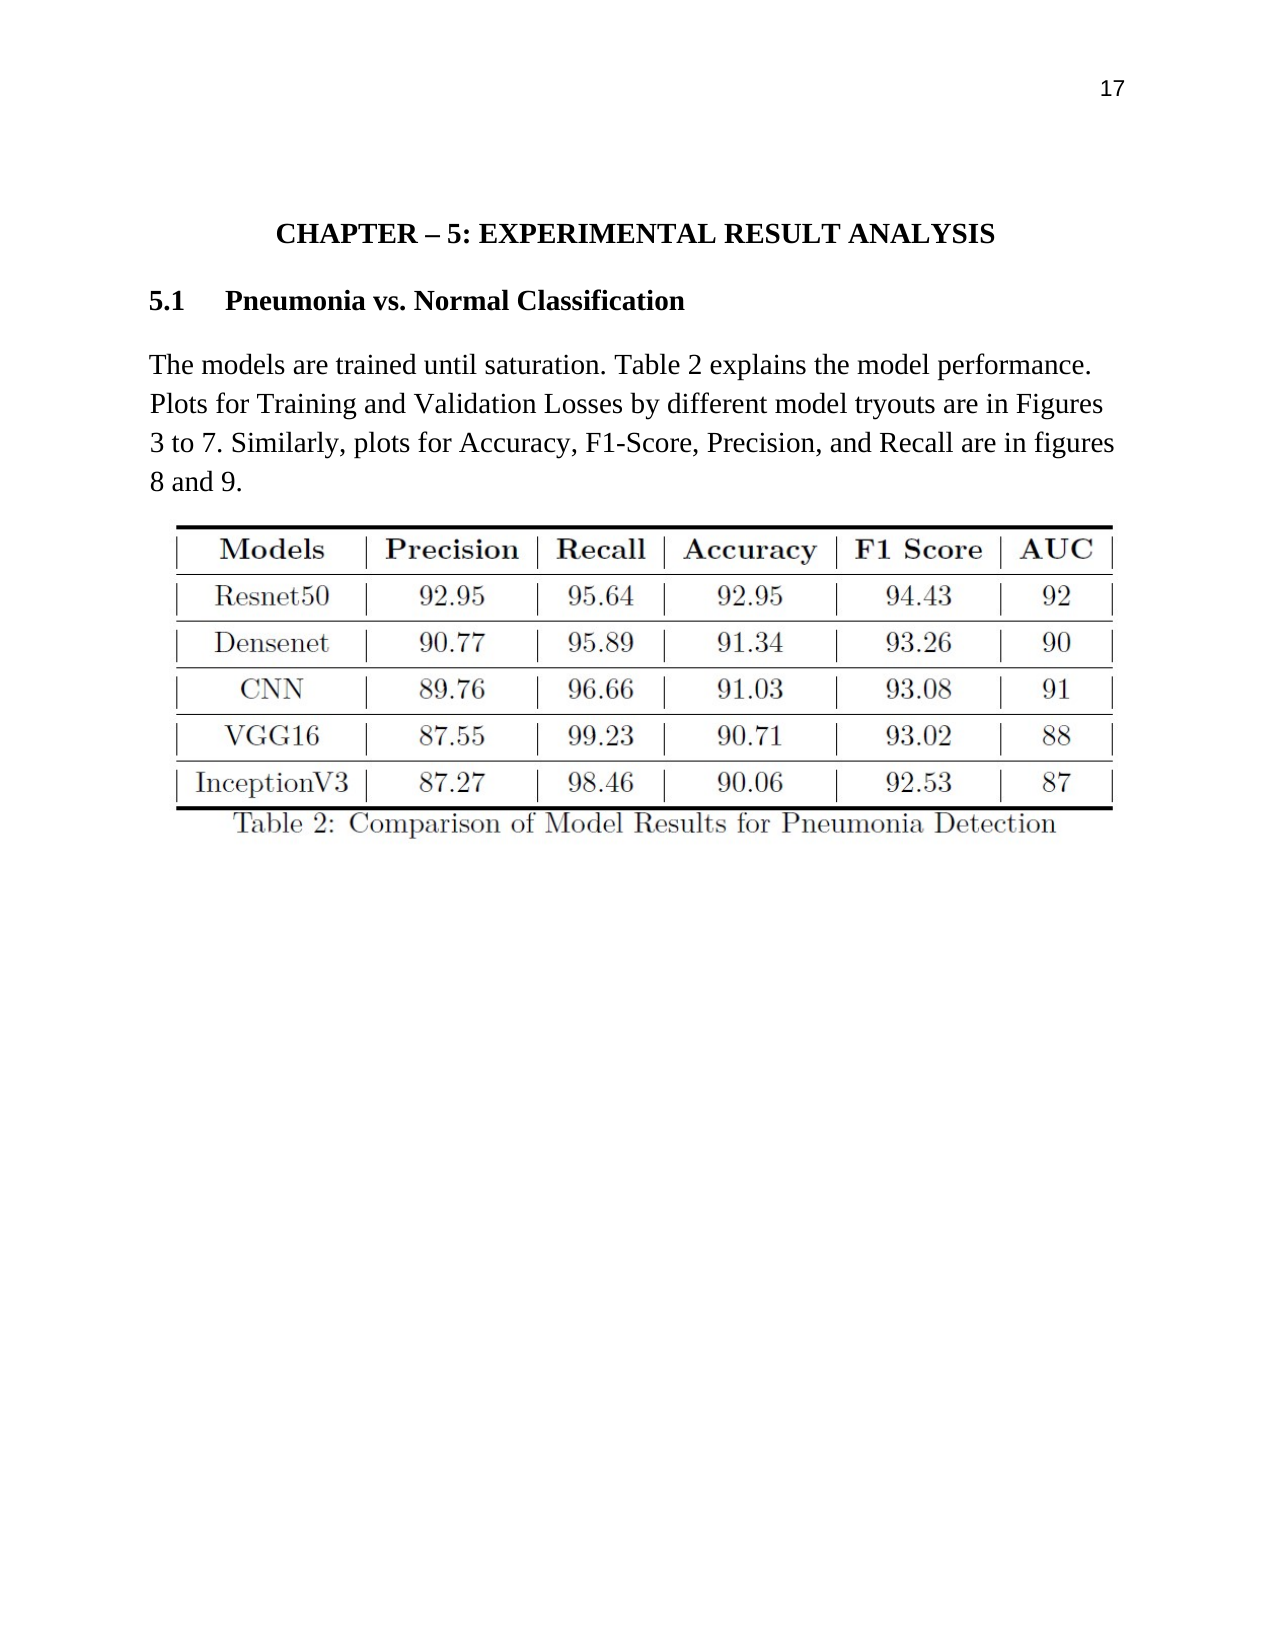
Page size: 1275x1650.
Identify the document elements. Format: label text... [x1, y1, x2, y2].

subtitle 5.1 Pneumonia vs. Normal Classification [148, 283, 1125, 317]
text The models are trained until saturation. Table 2 explains the model performance. Plots for Training and Validation Losses by different model tryouts are in Figures 3 to 7. Similarly, plots for Accuracy, F1-Score, Precision, and Recall are in figures 8 and 9. [148, 347, 1124, 498]
picture [153, 503, 1129, 862]
subtitle CHAPTER – 5: EXPERIMENTAL RESULT ANALYSIS [150, 216, 1121, 250]
